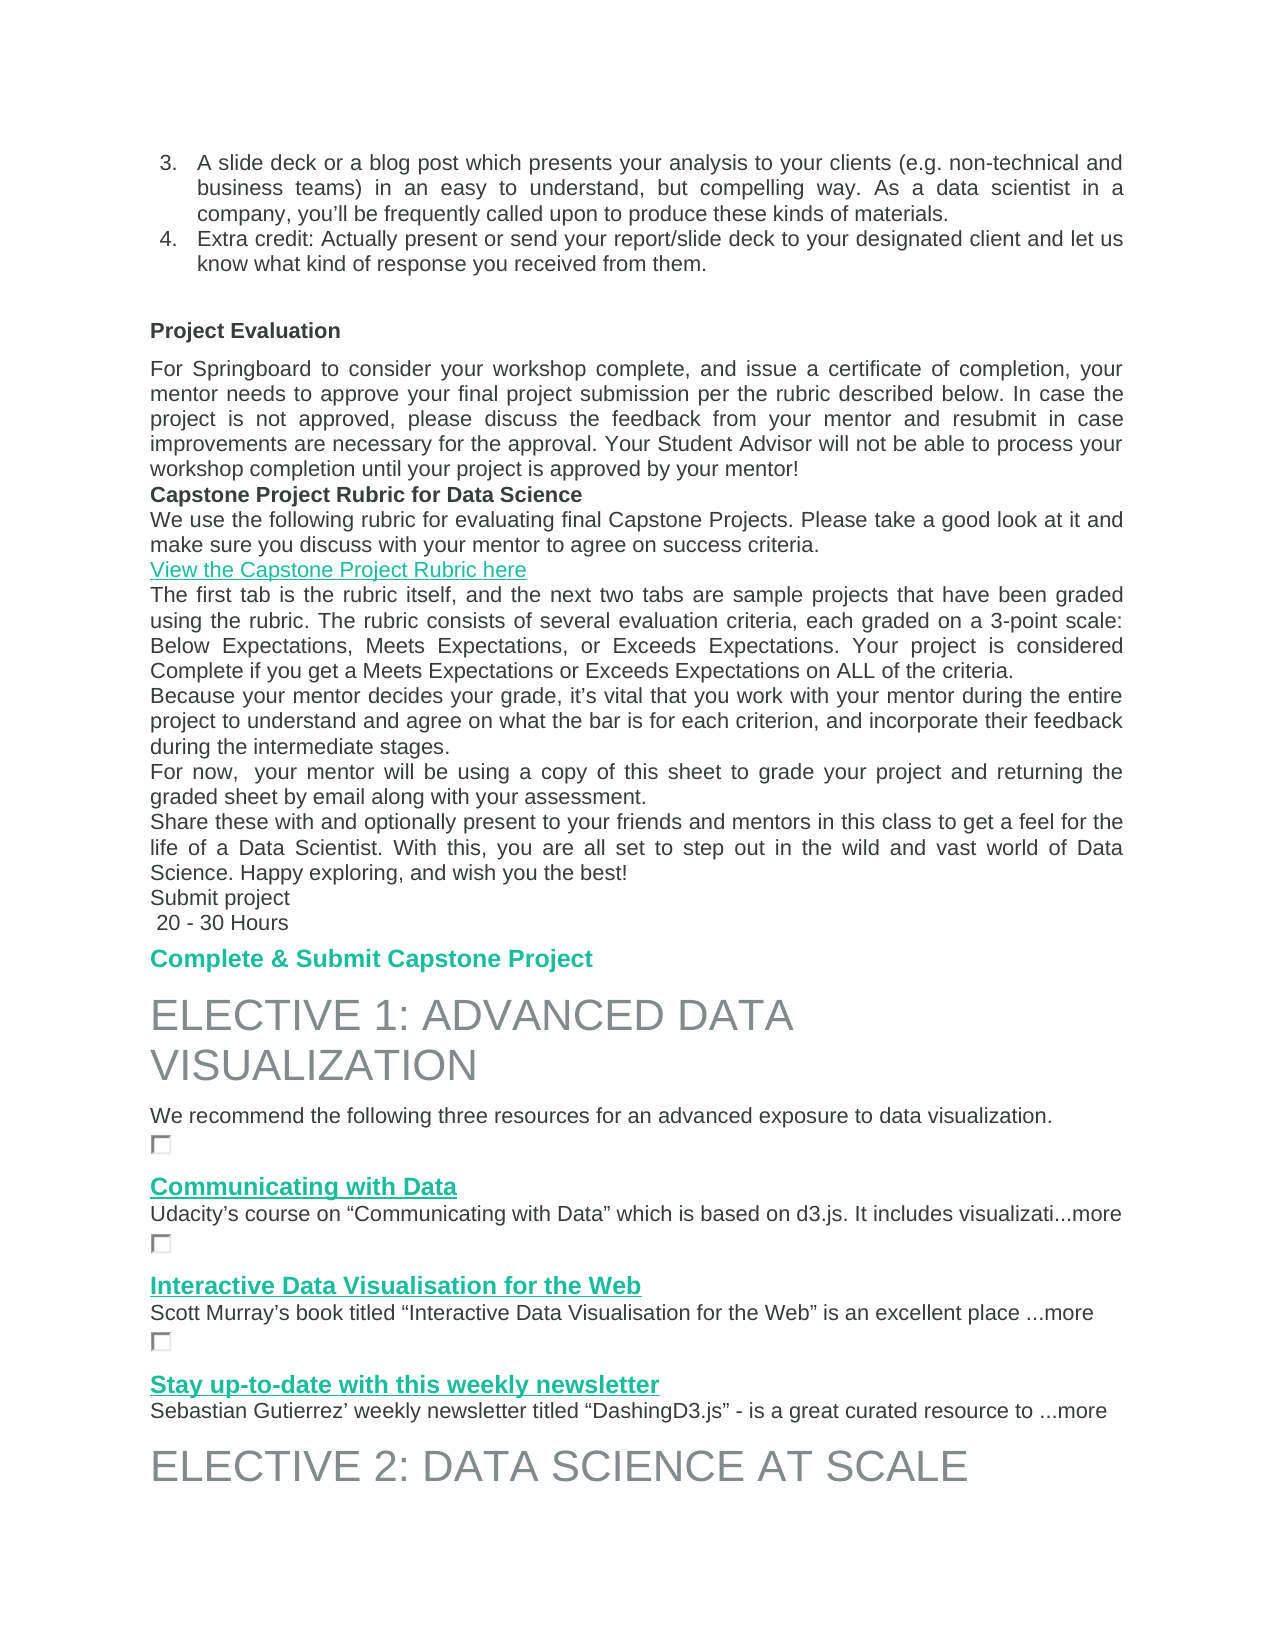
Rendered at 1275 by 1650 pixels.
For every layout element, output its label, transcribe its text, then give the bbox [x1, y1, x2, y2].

text Capstone Project Rubric for Data Science [150, 481, 1125, 507]
text Sebastian Gutierrez’ weekly newsletter titled “DashingD3.js” - is a great curated resource to ...more [150, 1398, 1125, 1424]
text ELECTIVE 2: DATA SCIENCE AT SCALE [150, 1440, 1125, 1491]
text Udacity’s course on “Communicating with Data” which is based on d3.js. It includes visualizati...more [150, 1201, 1125, 1226]
text View the Capstone Project Rubric here [150, 557, 1125, 582]
text ELECTIVE 1: ADVANCED DATA VISUALIZATION [150, 989, 1125, 1090]
list Extra credit: Actually present or send your report/slide deck to your designated client and let us know what kind of response you received from them. [159, 226, 1125, 276]
text Share these with and optionally present to your friends and mentors in this class to get a feel for the life of a Data Scientist. With this, you are all set to step out in the wild and vast world of Data Science. Happy exploring, and wish you the best! [150, 809, 1125, 885]
text The first tab is the rubric itself, and the next two tabs are sample projects that have been graded using the rubric. The rubric consists of several evaluation criteria, each graded on a 3-point scale: Below Expectations, Meets Expectations, or Exceeds Expectations. Your project is considered Complete if you get a Meets Expectations or Exceeds Expectations on ALL of the criteria. [150, 582, 1125, 683]
text Submit project [150, 885, 1125, 910]
text We use the following rubric for evaluating final Capstone Projects. Please take a good look at it and make sure you discuss with your mentor to agree on success criteria. [150, 507, 1125, 557]
text Because your mentor decides your grade, it’s vital that you work with your mentor during the entire project to understand and agree on what the bar is for each criterion, and incorporate their feedback during the intermediate stages. [150, 683, 1125, 759]
list A slide deck or a blog post which presents your analysis to your clients (e.g. non-technical and business teams) in an easy to understand, but compelling way. As a data scientist in a company, you’ll be frequently called upon to produce these kinds of materials. [159, 150, 1125, 226]
text Communicating with Data [150, 1164, 1125, 1201]
text Scott Murray’s book titled “Interactive Data Visualisation for the Web” is an excellent place ...more [150, 1300, 1125, 1325]
text Stay up-to-date with this weekly newsletter [150, 1361, 1125, 1398]
text For Springboard to consider your workshop complete, and issue a certificate of completion, your mentor needs to approve your final project submission per the rubric described below. In case the project is not approved, please discuss the feedback from your mentor and resubmit in case improvements are necessary for the approval. Your Student Advisor will not be able to process your workshop completion until your project is approved by your mentor! [150, 355, 1125, 481]
text Interactive Data Visualisation for the Web [150, 1262, 1125, 1300]
text Complete & Submit Capstone Project [150, 935, 1125, 973]
text 20 - 30 Hours [150, 910, 1125, 935]
text For now, your mentor will be using a copy of this sheet to grade your project and returning the graded sheet by email along with your assessment. [150, 759, 1125, 809]
text Project Evaluation [150, 318, 1125, 343]
text We recommend the following three resources for an advanced exposure to data visualization. [150, 1102, 1125, 1128]
